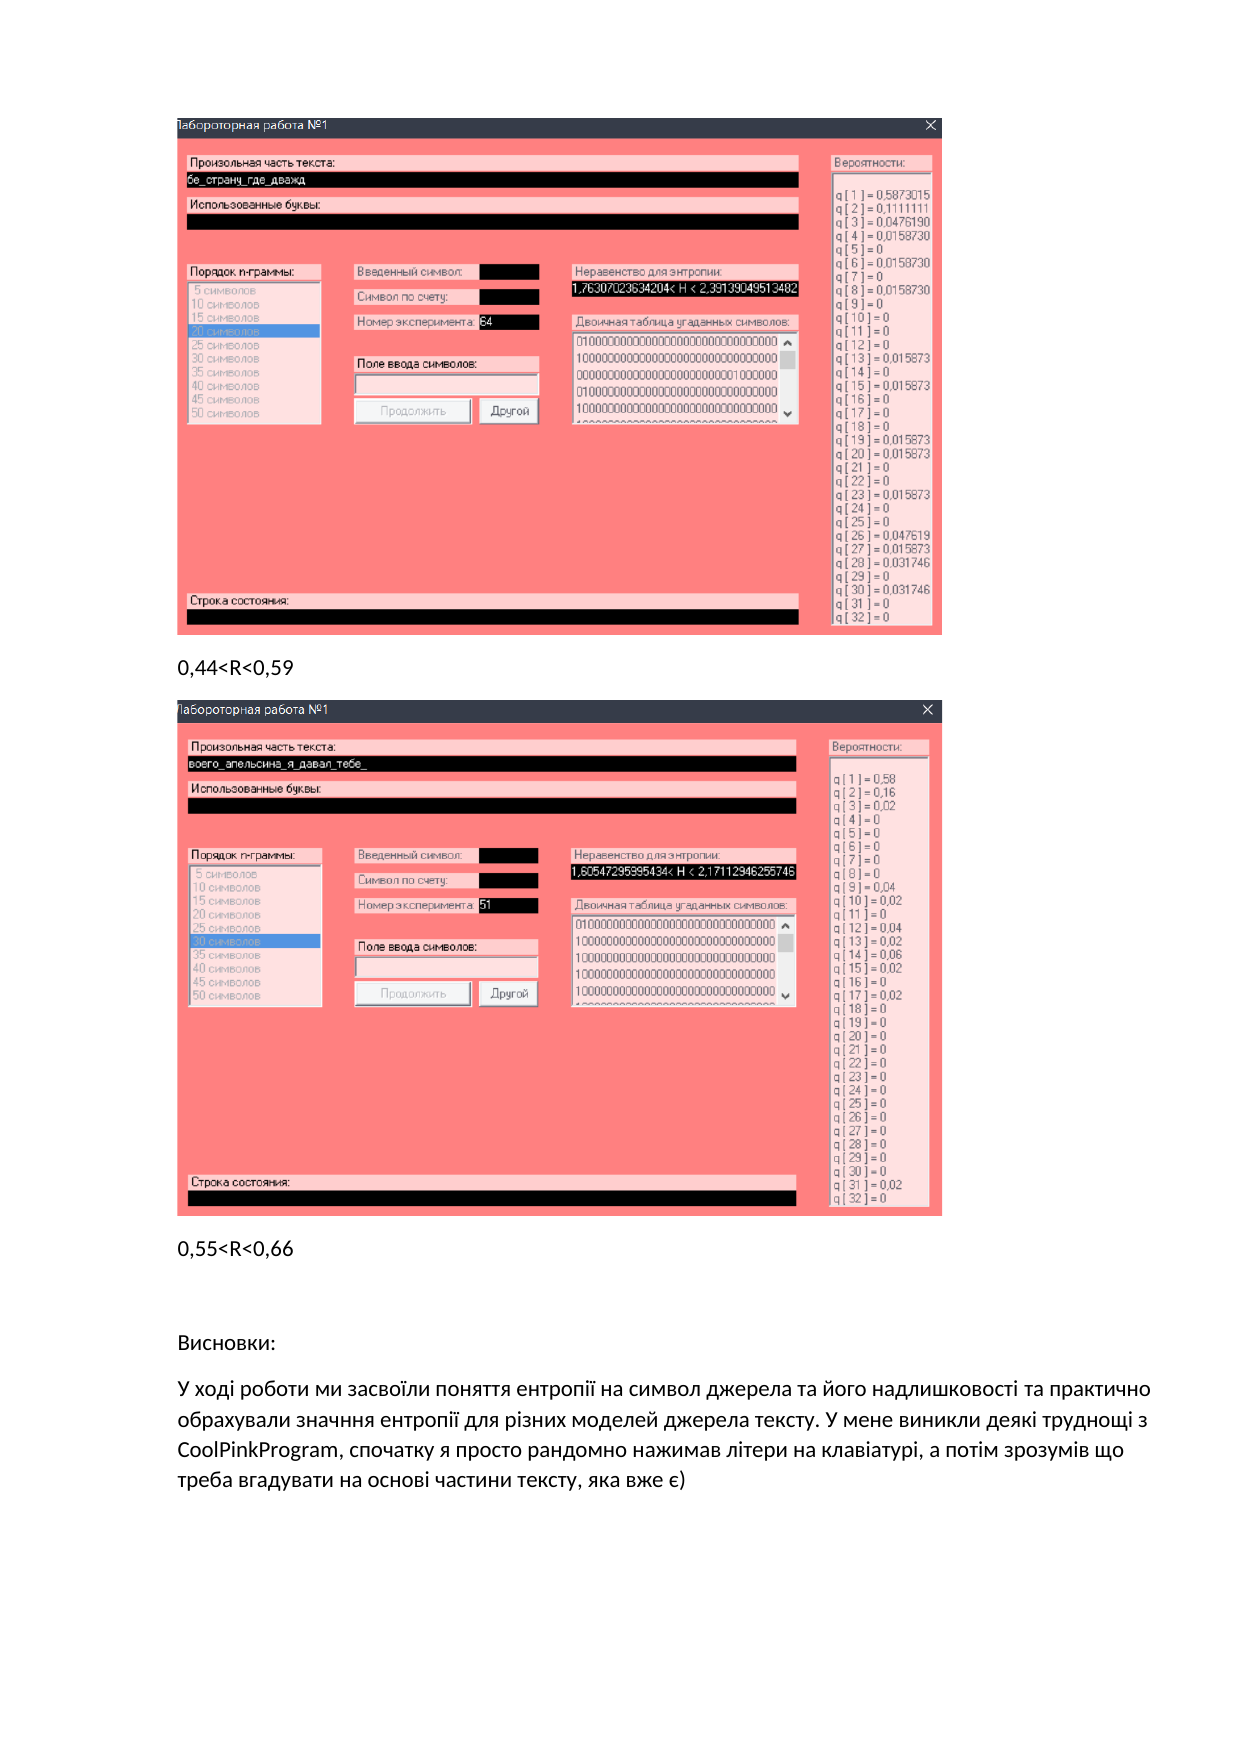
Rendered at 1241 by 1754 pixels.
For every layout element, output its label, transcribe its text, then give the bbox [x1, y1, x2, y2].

picture [177, 118, 942, 635]
text Висновки: [177, 1328, 1152, 1356]
picture [177, 700, 943, 1216]
text 0,55<R<0,66 [177, 1234, 1152, 1262]
text У ході роботи ми засвоїли поняття ентропії на символ джерела та його надлишковості та практично обрахували значння ентропії для різних моделей джерела тексту. У мене виникли деякі труднощі з CoolPinkProgram, спочатку я просто рандомно нажимав літери на клавіатурі, а потім зрозумів що треба вгадувати на основі частини тексту, яка вже є) [177, 1374, 1152, 1493]
text 0,44<R<0,59 [177, 653, 1152, 681]
